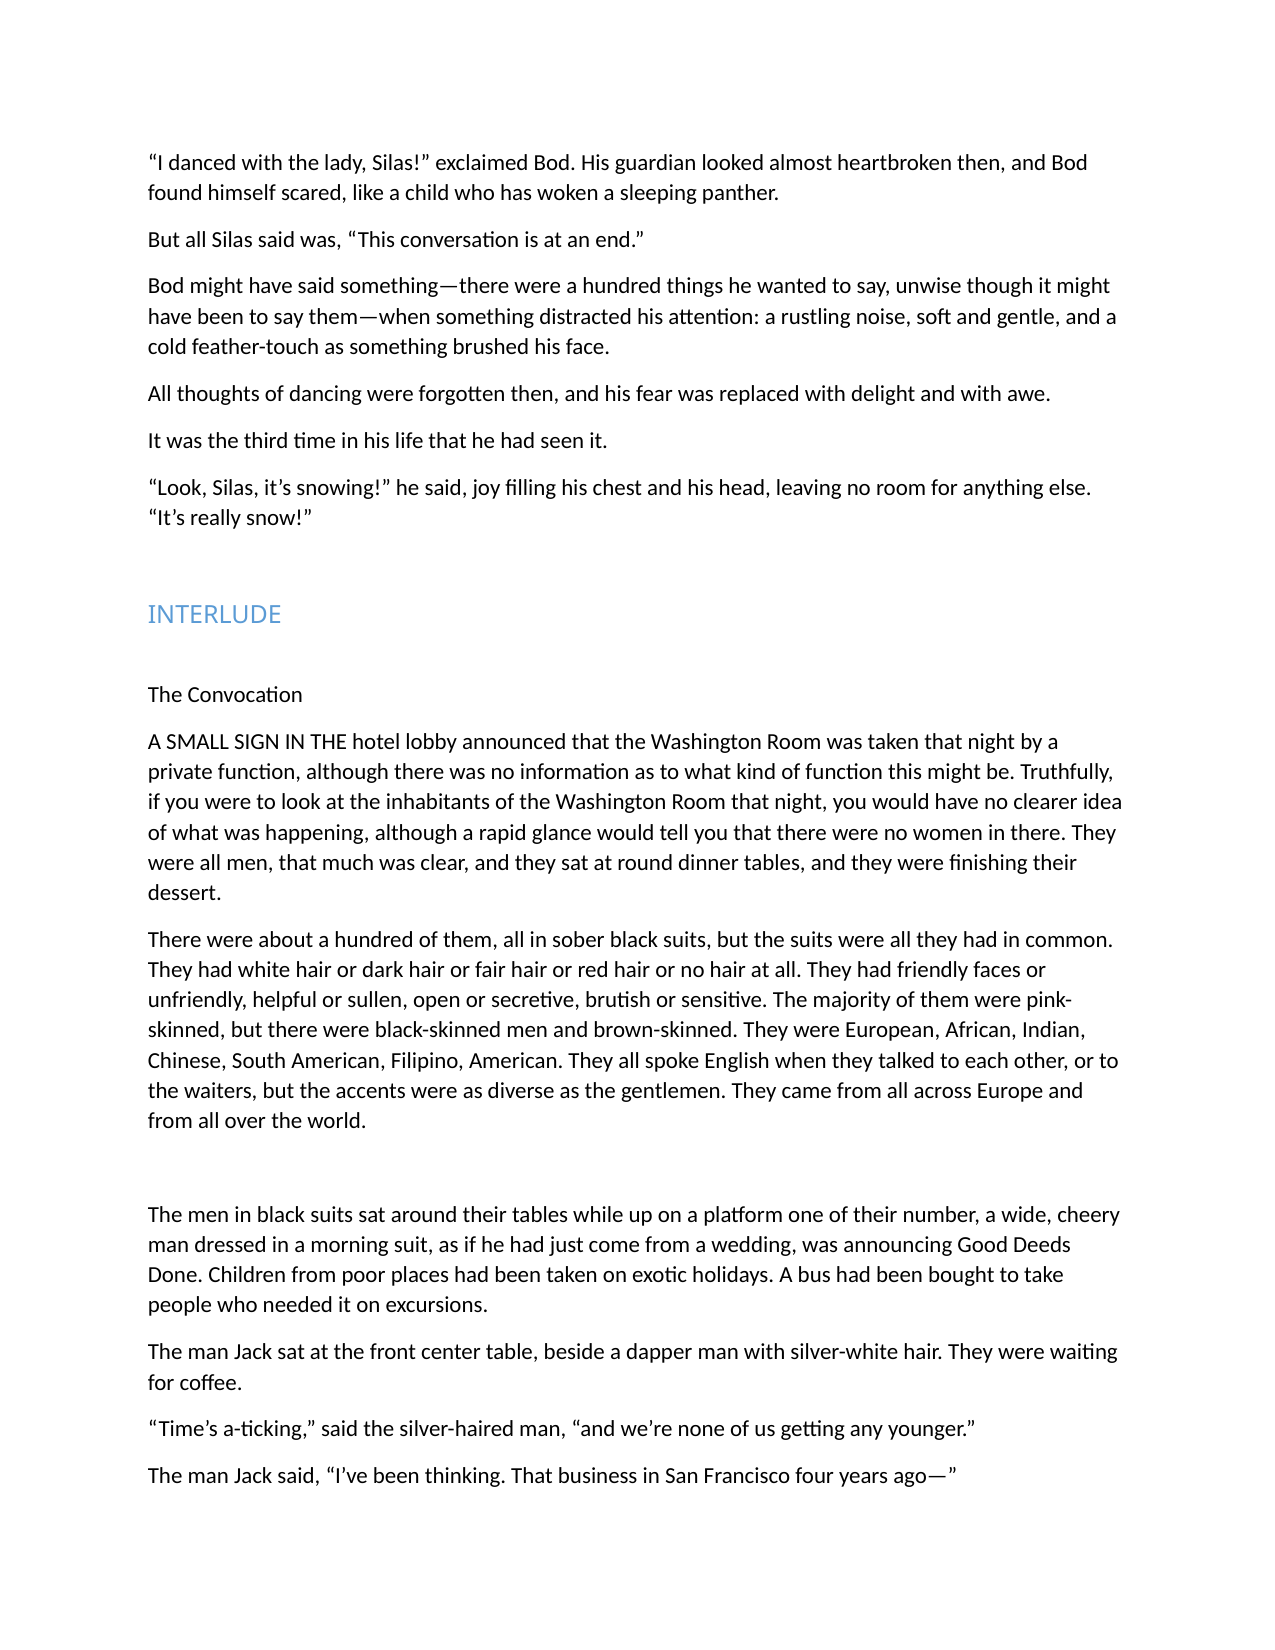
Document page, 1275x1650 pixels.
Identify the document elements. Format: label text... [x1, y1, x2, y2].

subtitle INTERLUDE [148, 597, 1127, 631]
text “Time’s a-ticking,” said the silver-haired man, “and we’re none of us getting any younger.” [148, 1414, 1127, 1443]
text The man Jack sat at the front center table, beside a dapper man with silver-white hair. They were waiting for coffee. [148, 1337, 1127, 1396]
text All thoughts of dancing were forgotten then, and his fear was replaced with delight and with awe. [148, 379, 1127, 407]
text “I danced with the lady, Silas!” exclaimed Bod. His guardian looked almost heartbroken then, and Bod found himself scared, like a child who has woken a sleeping panther. [148, 148, 1127, 206]
text The man Jack said, “I’ve been thinking. That business in San Francisco four years ago—” [148, 1461, 1127, 1489]
text It was the third time in his life that he had seen it. [148, 426, 1127, 454]
text A SMALL SIGN IN THE hotel lobby announced that the Washington Room was taken that night by a private function, although there was no information as to what kind of function this might be. Truthfully, if you were to look at the inhabitants of the Washington Room that night, you would have no clearer idea of what was happening, although a rapid glance would tell you that there were no women in there. They were all men, that much was clear, and they sat at round dinner tables, and they were finishing their dessert. [148, 727, 1127, 906]
text But all Silas said was, “This conversation is at an end.” [148, 225, 1127, 253]
text There were about a hundred of them, all in sober black suits, but the suits were all they had in common. They had white hair or dark hair or fair hair or red hair or no hair at all. They had friendly faces or unfriendly, helpful or sullen, open or secretive, brutish or sensitive. The majority of them were pink-skinned, but there were black-skinned men and brown-skinned. They were European, African, Indian, Chinese, South American, Filipino, American. They all spoke English when they talked to each other, or to the waiters, but the accents were as diverse as the gentlemen. They came from all across Europe and from all over the world. [148, 925, 1127, 1134]
text Bod might have said something—there were a hundred things he wanted to say, unwise though it might have been to say them—when something distracted his attention: a rustling noise, soft and gentle, and a cold feather-touch as something brushed his face. [148, 272, 1127, 360]
text The Convocation [148, 680, 1127, 708]
text The men in black suits sat around their tables while up on a platform one of their number, a wide, cheery man dressed in a morning suit, as if he had just come from a wedding, was announcing Good Deeds Done. Children from poor places had been taken on exotic holidays. A bus had been bought to take people who needed it on excursions. [148, 1200, 1127, 1319]
text “Look, Silas, it’s snowing!” he said, joy filling his chest and his head, leaving no room for anything else. “It’s really snow!” [148, 473, 1127, 531]
